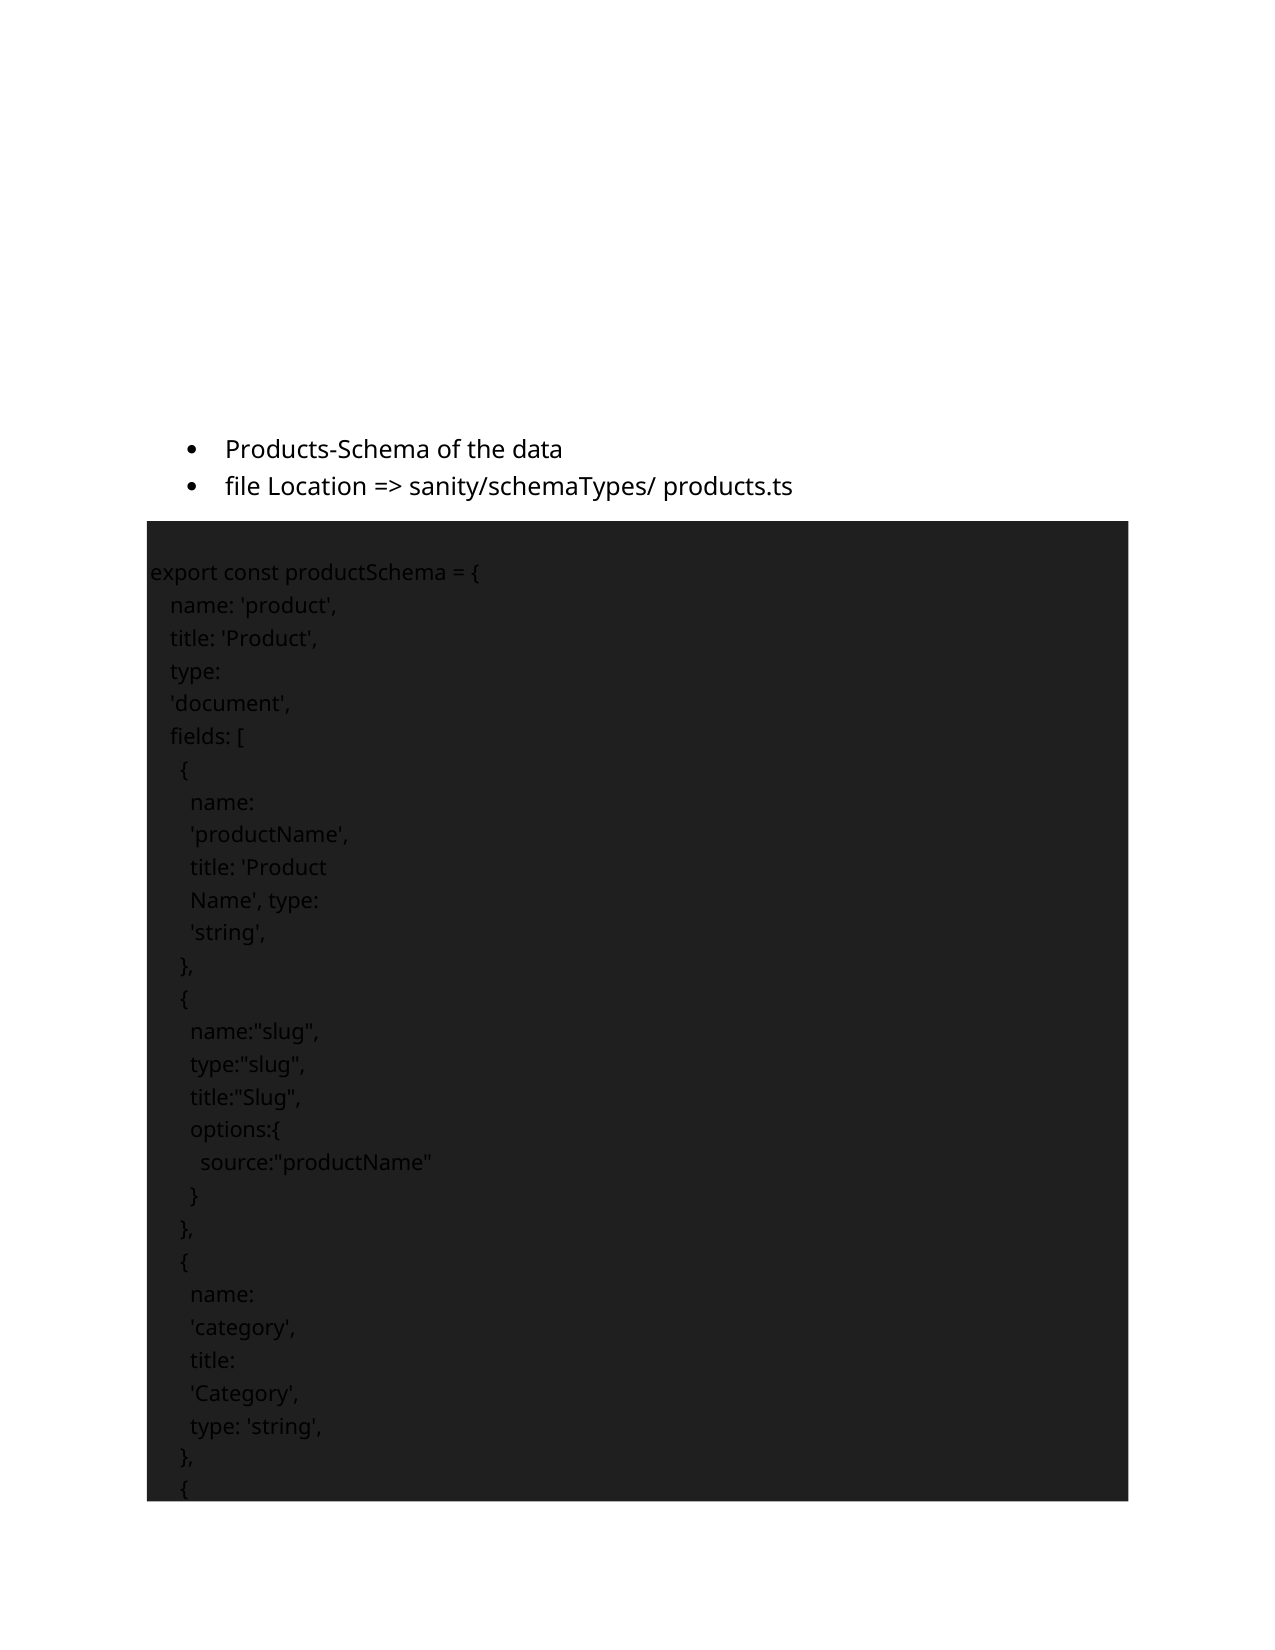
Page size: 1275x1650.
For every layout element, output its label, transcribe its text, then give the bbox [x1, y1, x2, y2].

list Products-Schema of the data [187, 432, 1237, 466]
list file Location => sanity/schemaTypes/ products.ts [187, 469, 1237, 503]
